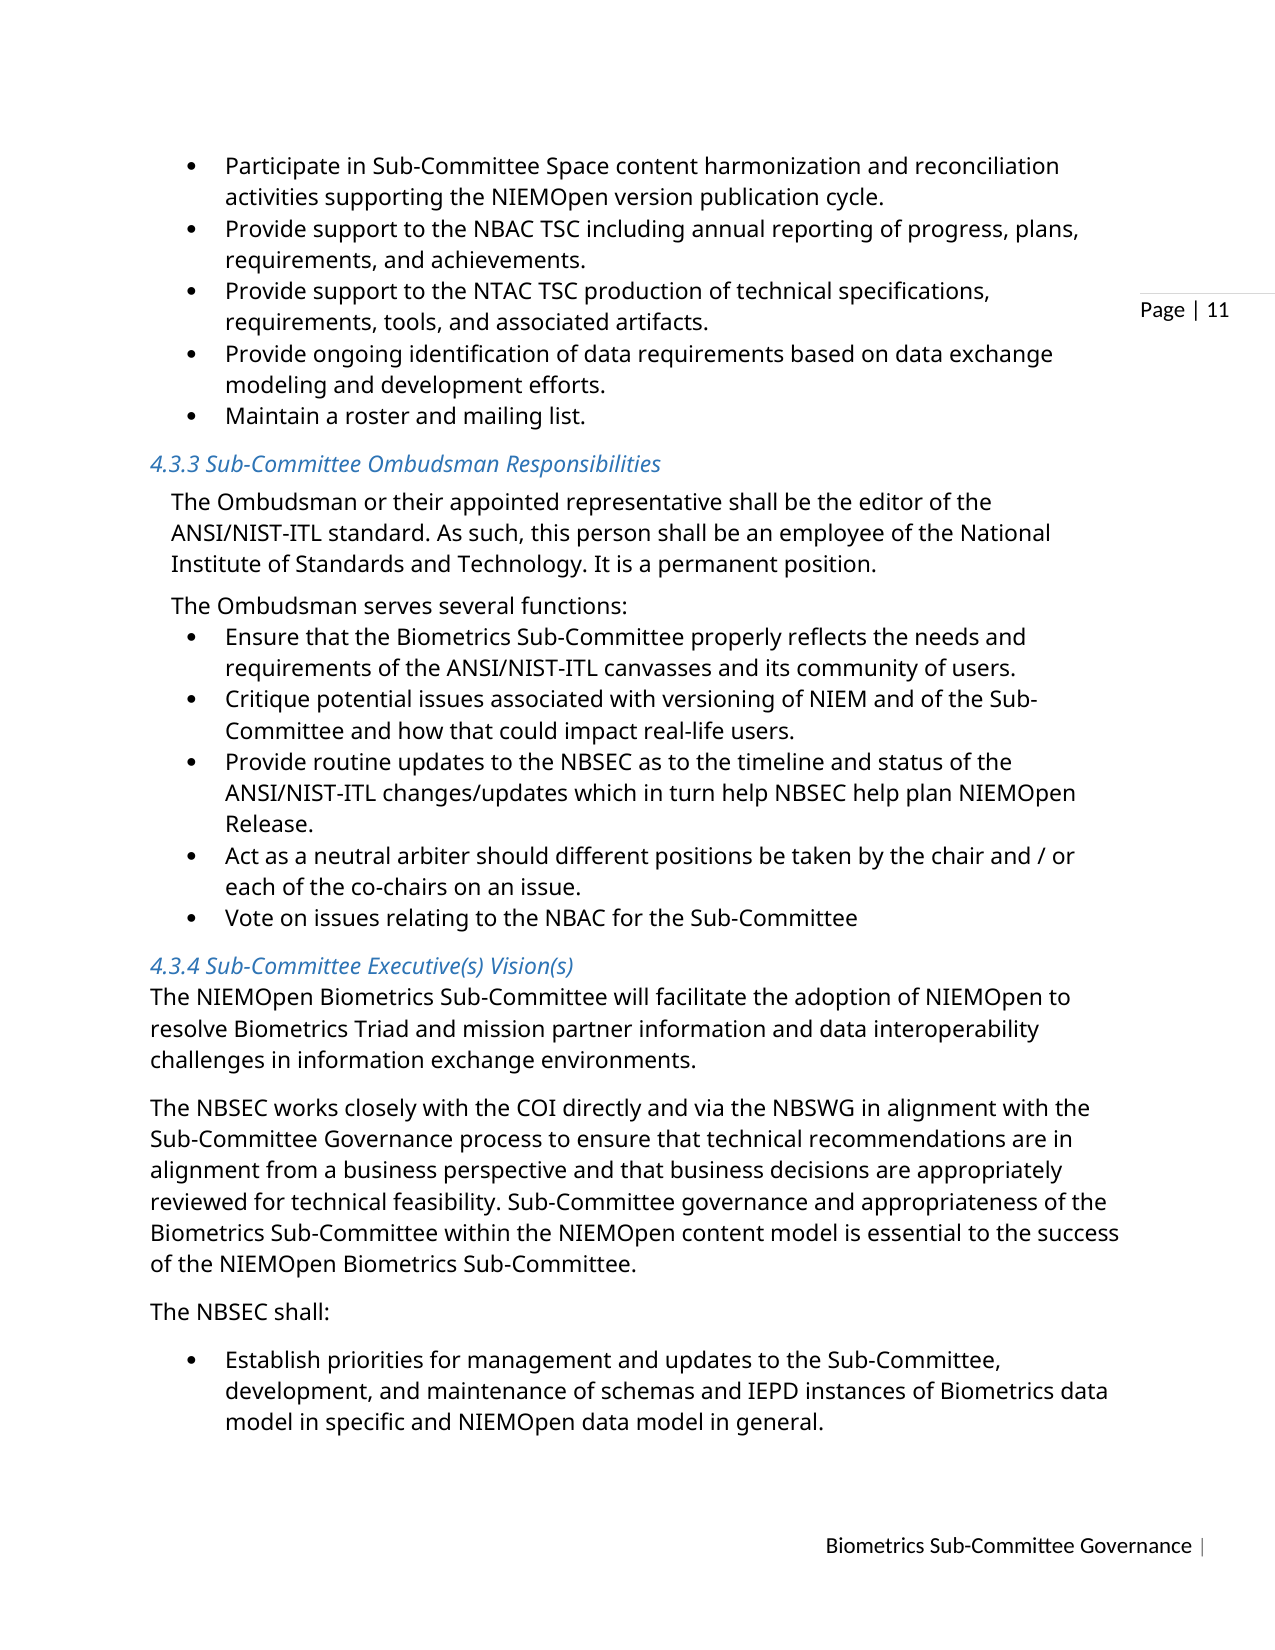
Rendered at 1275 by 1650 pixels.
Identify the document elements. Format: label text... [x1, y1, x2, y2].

list Provide routine updates to the NBSEC as to the timeline and status of the ANSI/NIST-ITL changes/updates which in turn help NBSEC help plan NIEMOpen Release. [187, 746, 1125, 840]
list Provide support to the NBAC TSC including annual reporting of progress, plans, requirements, and achievements. [187, 212, 1125, 275]
text The Ombudsman serves several functions: [171, 590, 1125, 621]
text The Ombudsman or their appointed representative shall be the editor of the ANSI/NIST-ITL standard. As such, this person shall be an employee of the National Institute of Standards and Technology. It is a permanent position. [171, 485, 1102, 579]
subtitle 4.3.4 Sub-Committee Executive(s) Vision(s) [150, 950, 1125, 981]
list Act as a neutral arbiter should different positions be taken by the chair and / or each of the co-chairs on an issue. [187, 840, 1125, 902]
text The NIEMOpen Biometrics Sub-Committee will facilitate the adoption of NIEMOpen to resolve Biometrics Triad and mission partner information and data interoperability challenges in information exchange environments. [150, 981, 1125, 1075]
list Participate in Sub-Committee Space content harmonization and reconciliation activities supporting the NIEMOpen version publication cycle. [187, 150, 1125, 212]
list Establish priorities for management and updates to the Sub-Committee, development, and maintenance of schemas and IEPD instances of Biometrics data model in specific and NIEMOpen data model in general. [187, 1344, 1125, 1438]
text The NBSEC shall: [150, 1296, 1125, 1327]
list Maintain a roster and mailing list. [187, 400, 1125, 431]
list Provide ongoing identification of data requirements based on data exchange modeling and development efforts. [187, 337, 1125, 400]
text The NBSEC works closely with the COI directly and via the NBSWG in alignment with the Sub-Committee Governance process to ensure that technical recommendations are in alignment from a business perspective and that business decisions are appropriately reviewed for technical feasibility. Sub-Committee governance and appropriateness of the Biometrics Sub-Committee within the NIEMOpen content model is essential to the success of the NIEMOpen Biometrics Sub-Committee. [150, 1092, 1125, 1279]
list Ensure that the Biometrics Sub-Committee properly reflects the needs and requirements of the ANSI/NIST-ITL canvasses and its community of users. [187, 621, 1125, 683]
subtitle 4.3.3 Sub-Committee Ombudsman Responsibilities [150, 448, 1125, 479]
list Critique potential issues associated with versioning of NIEM and of the Sub-Committee and how that could impact real-life users. [187, 683, 1125, 746]
list Provide support to the NTAC TSC production of technical specifications, requirements, tools, and associated artifacts. [187, 275, 1125, 337]
list Vote on issues relating to the NBAC for the Sub-Committee [187, 902, 1125, 933]
